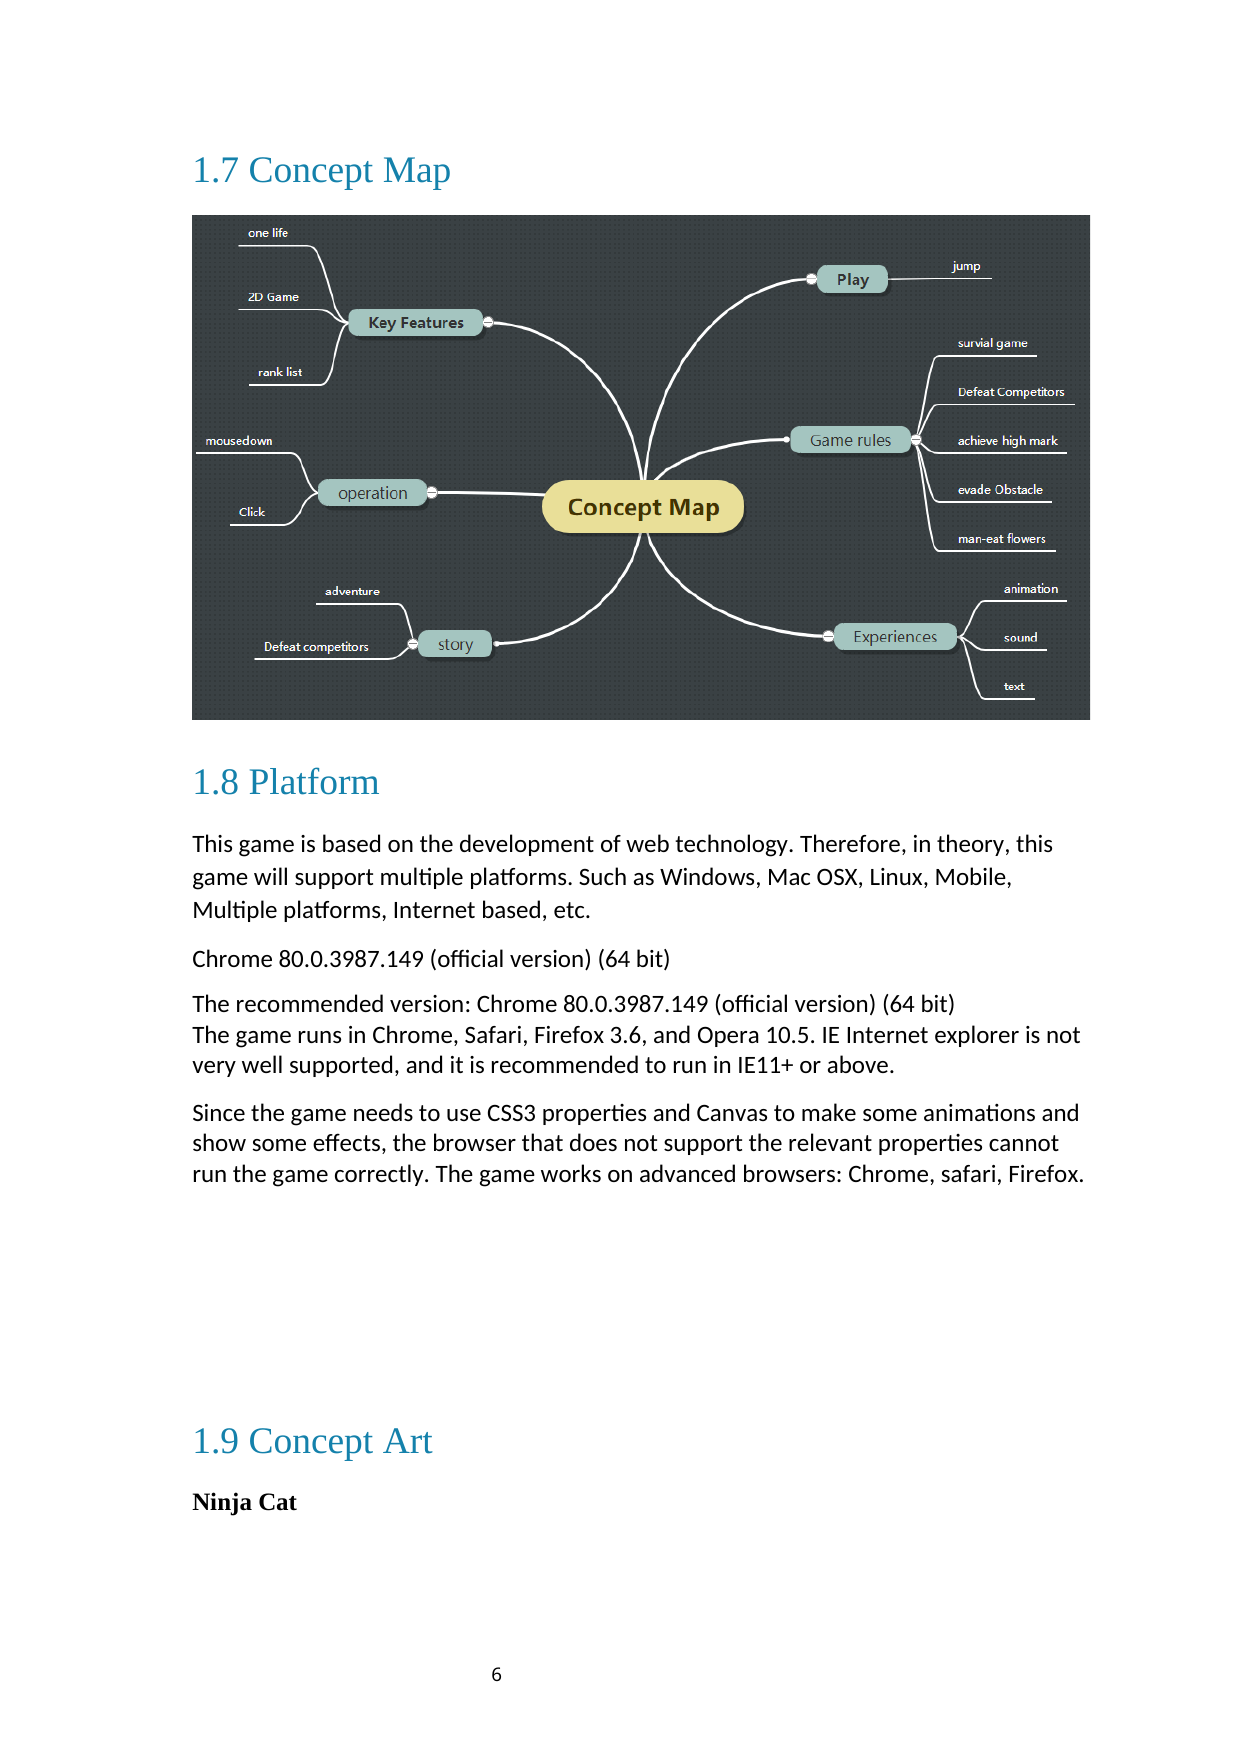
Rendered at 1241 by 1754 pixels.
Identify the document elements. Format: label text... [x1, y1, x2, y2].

subtitle 1.7 Concept Map [192, 148, 1090, 191]
subtitle 1.8 Platform [192, 760, 1090, 803]
text Ninja Cat [192, 1487, 1090, 1516]
text Since the game needs to use CSS3 properties and Canvas to make some animations and show some effects, the browser that does not support the relevant properties cannot run the game correctly. The game works on advanced browsers: Chrome, safari, Firefox. [192, 1097, 1090, 1188]
subtitle 1.9 Concept Art [192, 1419, 1090, 1462]
text This game is based on the development of web technology. Therefore, in theory, this game will support multiple platforms. Such as Windows, Mac OSX, Linux, Mobile, Multiple platforms, Internet based, etc. [192, 828, 1090, 924]
text The game runs in Chrome, Safari, Firefox 3.6, and Opera 10.5. IE Internet explorer is not very well supported, and it is recommended to run in IE11+ or above. [192, 1019, 1090, 1080]
picture [192, 215, 1091, 720]
text Chrome 80.0.3987.149 (official version) (64 bit) [192, 943, 1090, 974]
text The recommended version: Chrome 80.0.3987.149 (official version) (64 bit) [192, 989, 1090, 1019]
